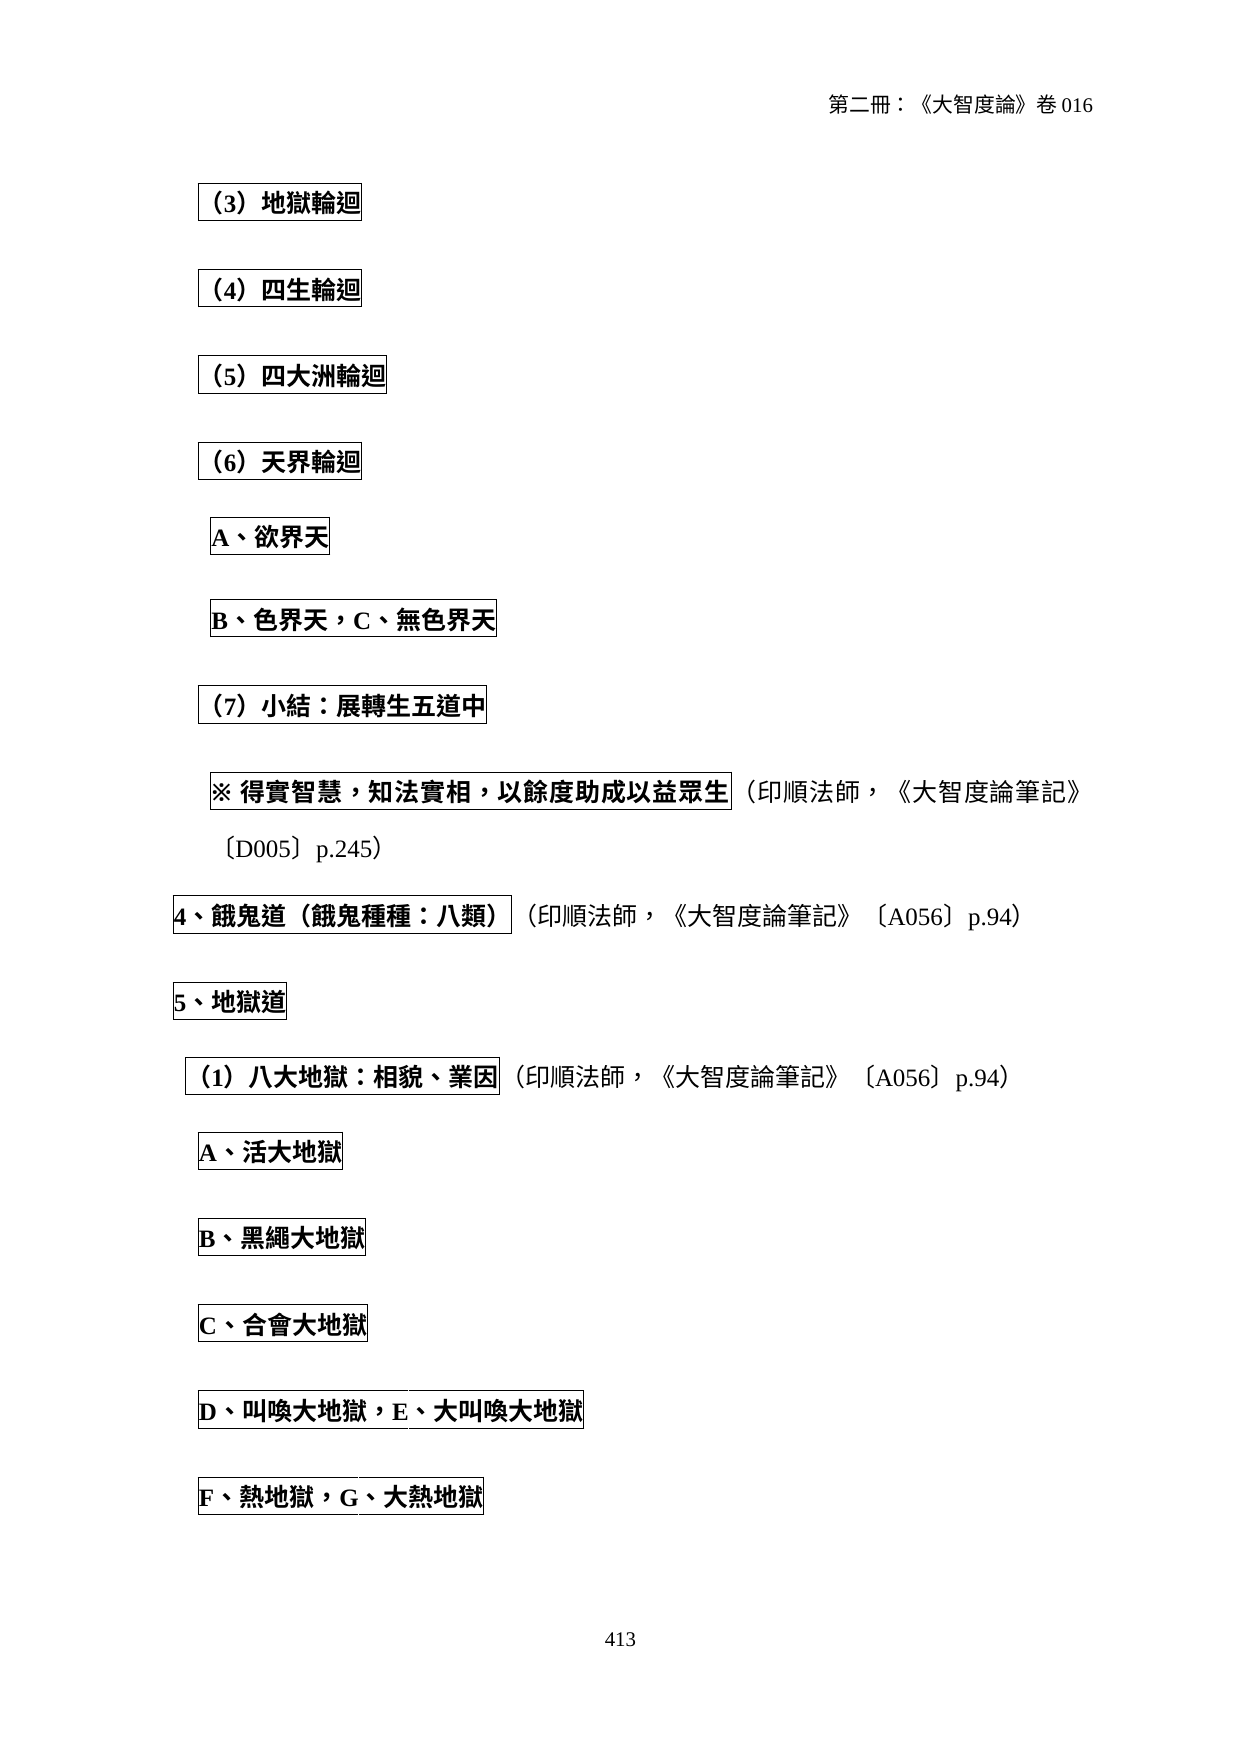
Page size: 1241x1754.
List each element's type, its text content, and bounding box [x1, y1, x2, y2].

text （3）地獄輪迴 [198, 164, 1092, 239]
text （7）小結：展轉生五道中 [198, 667, 1092, 742]
text 4、餓鬼道（餓鬼種種：八類）（印順法師，《大智度論筆記》〔A056〕p.94） [173, 877, 1092, 952]
text A、活大地獄 [198, 1113, 1092, 1188]
text 5、地獄道 [173, 963, 1092, 1038]
text （1）八大地獄：相貌、業因（印順法師，《大智度論筆記》〔A056〕p.94） [185, 1038, 1092, 1113]
text C、合會大地獄 [198, 1286, 1092, 1361]
text D、叫喚大地獄，E、大叫喚大地獄 [198, 1372, 1092, 1447]
text （4）四生輪迴 [198, 251, 1092, 326]
text （5）四大洲輪迴 [198, 337, 1092, 412]
text F、熱地獄，G、大熱地獄 [198, 1458, 1092, 1533]
text B、色界天，C、無色界天 [210, 581, 1092, 656]
text A、欲界天 [210, 498, 1092, 573]
text B、黑繩大地獄 [198, 1199, 1092, 1274]
text ※ 得實智慧，知法實相，以餘度助成以益眾生（印順法師，《大智度論筆記》〔D005〕p.245） [210, 753, 1092, 866]
text （6）天界輪迴 [198, 423, 1092, 498]
